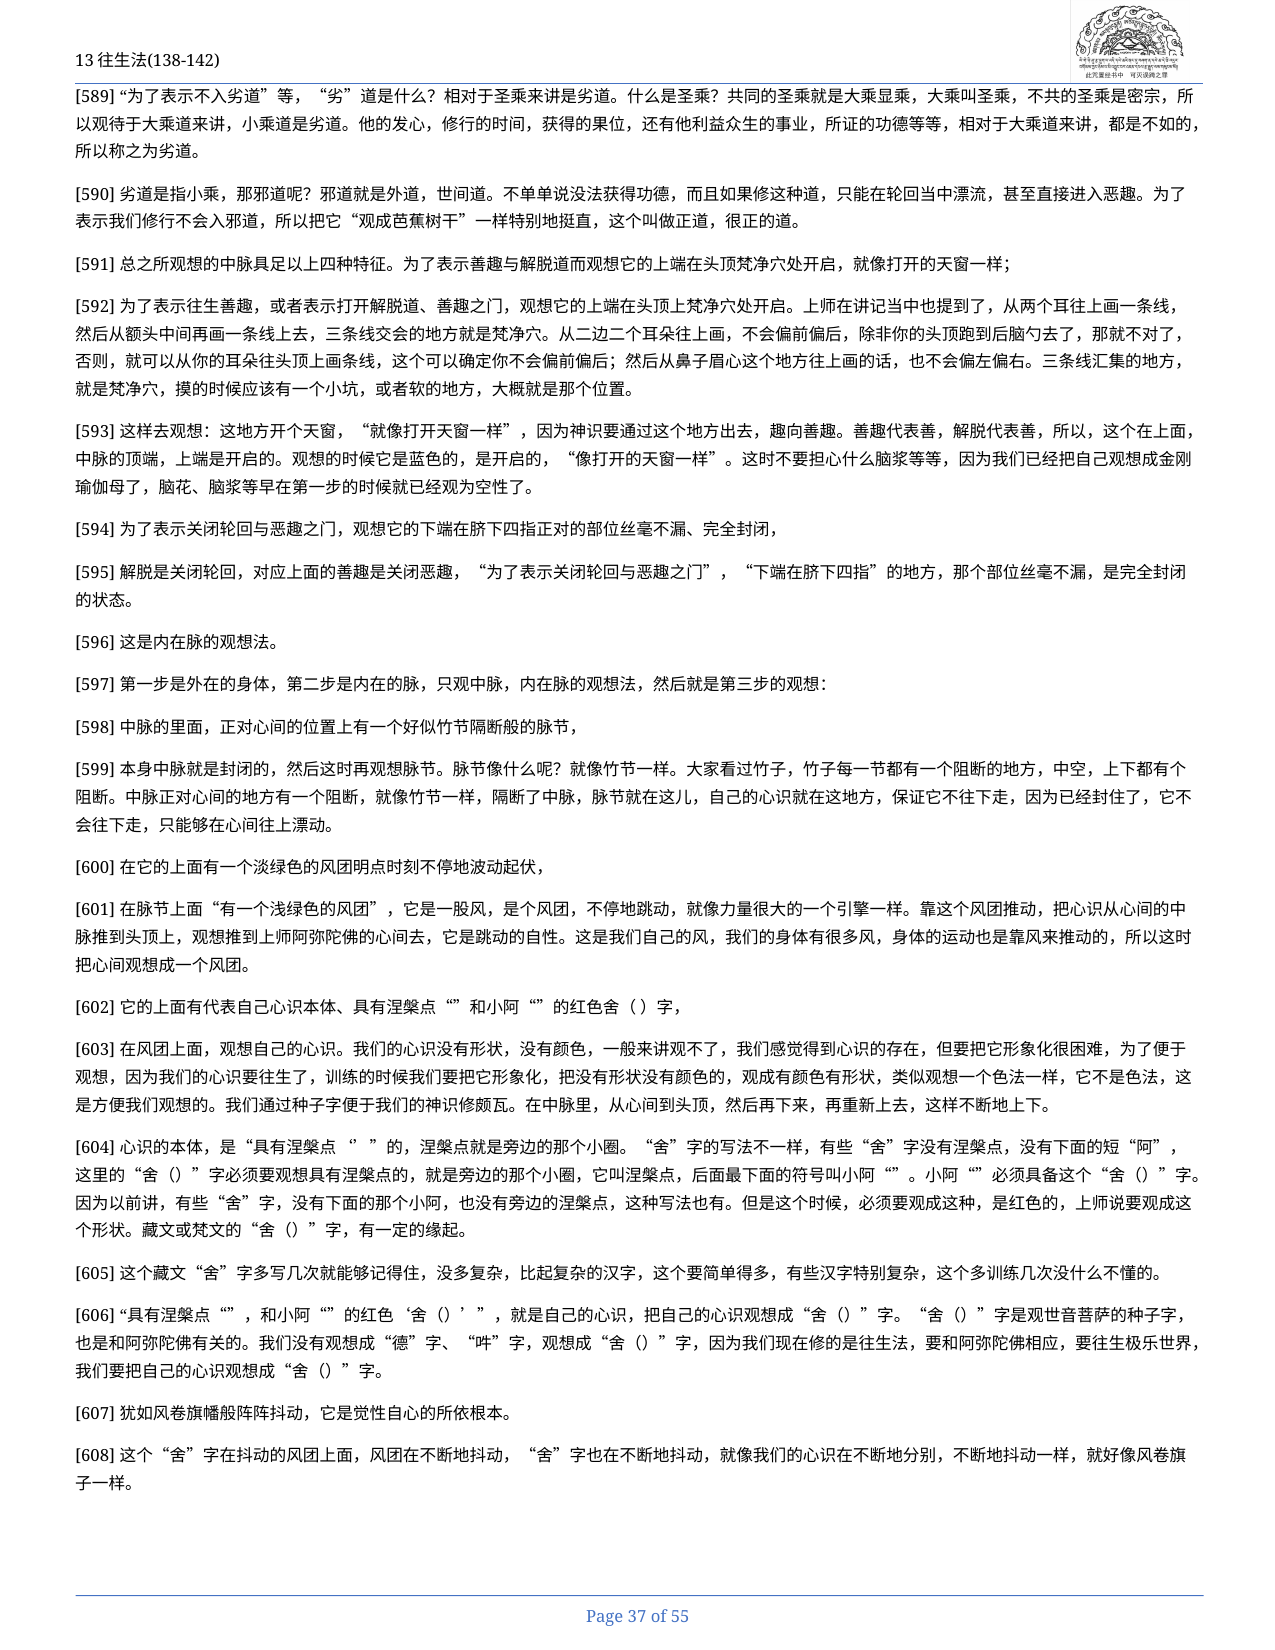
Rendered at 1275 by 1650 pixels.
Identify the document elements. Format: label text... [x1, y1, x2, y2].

text [592] 为了表示往生善趣，或者表示打开解脱道、善趣之门，观想它的上端在头顶上梵净穴处开启。上师在讲记当中也提到了，从两个耳往上画一条线，然后从额头中间再画一条线上去，三条线交会的地方就是梵净穴。从二边二个耳朵往上画，不会偏前偏后，除非你的头顶跑到后脑勺去了，那就不对了，否则，就可以从你的耳朵往头顶上画条线，这个可以确定你不会偏前偏后；然后从鼻子眉心这个地方往上画的话，也不会偏左偏右。三条线汇集的地方，就是梵净穴，摸的时候应该有一个小坑，或者软的地方，大概就是那个位置。 [75, 293, 1200, 400]
text [590] 劣道是指小乘，那邪道呢？邪道就是外道，世间道。不单单说没法获得功德，而且如果修这种道，只能在轮回当中漂流，甚至直接进入恶趣。为了表示我们修行不会入邪道，所以把它“观成芭蕉树干”一样特别地挺直，这个叫做正道，很正的道。 [75, 181, 1200, 232]
text [607] 犹如风卷旗幡般阵阵抖动，它是觉性自心的所依根本。 [75, 1400, 1200, 1424]
text [595] 解脱是关闭轮回，对应上面的善趣是关闭恶趣，“为了表示关闭轮回与恶趣之门”，“下端在脐下四指”的地方，那个部位丝毫不漏，是完全封闭的状态。 [75, 559, 1200, 611]
text [603] 在风团上面，观想自己的心识。我们的心识没有形状，没有颜色，一般来讲观不了，我们感觉得到心识的存在，但要把它形象化很困难，为了便于观想，因为我们的心识要往生了，训练的时候我们要把它形象化，把没有形状没有颜色的，观成有颜色有形状，类似观想一个色法一样，它不是色法，这是方便我们观想的。我们通过种子字便于我们的神识修颇瓦。在中脉里，从心间到头顶，然后再下来，再重新上去，这样不断地上下。 [75, 1036, 1200, 1116]
text [594] 为了表示关闭轮回与恶趣之门，观想它的下端在脐下四指正对的部位丝毫不漏、完全封闭， [75, 516, 1200, 541]
text [599] 本身中脉就是封闭的，然后这时再观想脉节。脉节像什么呢？就像竹节一样。大家看过竹子，竹子每一节都有一个阻断的地方，中空，上下都有个阻断。中脉正对心间的地方有一个阻断，就像竹节一样，隔断了中脉，脉节就在这儿，自己的心识就在这地方，保证它不往下走，因为已经封住了，它不会往下走，只能够在心间往上漂动。 [75, 756, 1200, 836]
text [605] 这个藏文“舍”字多写几次就能够记得住，没多复杂，比起复杂的汉字，这个要简单得多，有些汉字特别复杂，这个多训练几次没什么不懂的。 [75, 1260, 1200, 1284]
text [589] “为了表示不入劣道”等，“劣”道是什么？相对于圣乘来讲是劣道。什么是圣乘？共同的圣乘就是大乘显乘，大乘叫圣乘，不共的圣乘是密宗，所以观待于大乘道来讲，小乘道是劣道。他的发心，修行的时间，获得的果位，还有他利益众生的事业，所证的功德等等，相对于大乘道来讲，都是不如的，所以称之为劣道。 [75, 83, 1200, 162]
text [602] 它的上面有代表自己心识本体、具有涅槃点“”和小阿“”的红色舍（ ）字， [75, 994, 1200, 1018]
text [606] “具有涅槃点“”，和小阿“”的红色‘舍（）’”，就是自己的心识，把自己的心识观想成“舍（）”字。“舍（）”字是观世音菩萨的种子字，也是和阿弥陀佛有关的。我们没有观想成“德”字、“吽”字，观想成“舍（）”字，因为我们现在修的是往生法，要和阿弥陀佛相应，要往生极乐世界，我们要把自己的心识观想成“舍（）”字。 [75, 1302, 1200, 1382]
text [600] 在它的上面有一个淡绿色的风团明点时刻不停地波动起伏， [75, 854, 1200, 878]
text [601] 在脉节上面“有一个浅绿色的风团”，它是一股风，是个风团，不停地跳动，就像力量很大的一个引擎一样。靠这个风团推动，把心识从心间的中脉推到头顶上，观想推到上师阿弥陀佛的心间去，它是跳动的自性。这是我们自己的风，我们的身体有很多风，身体的运动也是靠风来推动的，所以这时把心间观想成一个风团。 [75, 896, 1200, 976]
text [598] 中脉的里面，正对心间的位置上有一个好似竹节隔断般的脉节， [75, 714, 1200, 738]
text [596] 这是内在脉的观想法。 [75, 629, 1200, 653]
text [591] 总之所观想的中脉具足以上四种特征。为了表示善趣与解脱道而观想它的上端在头顶梵净穴处开启，就像打开的天窗一样； [75, 251, 1200, 275]
text [597] 第一步是外在的身体，第二步是内在的脉，只观中脉，内在脉的观想法，然后就是第三步的观想： [75, 671, 1200, 696]
text [604] 心识的本体，是“具有涅槃点‘’”的，涅槃点就是旁边的那个小圈。“舍”字的写法不一样，有些“舍”字没有涅槃点，没有下面的短“阿”，这里的“舍（）”字必须要观想具有涅槃点的，就是旁边的那个小圈，它叫涅槃点，后面最下面的符号叫小阿“”。小阿“”必须具备这个“舍（）”字。因为以前讲，有些“舍”字，没有下面的那个小阿，也没有旁边的涅槃点，这种写法也有。但是这个时候，必须要观成这种，是红色的，上师说要观成这个形状。藏文或梵文的“舍（）”字，有一定的缘起。 [75, 1134, 1200, 1242]
text [593] 这样去观想：这地方开个天窗，“就像打开天窗一样”，因为神识要通过这个地方出去，趣向善趣。善趣代表善，解脱代表善，所以，这个在上面，中脉的顶端，上端是开启的。观想的时候它是蓝色的，是开启的，“像打开的天窗一样”。这时不要担心什么脑浆等等，因为我们已经把自己观想成金刚瑜伽母了，脑花、脑浆等早在第一步的时候就已经观为空性了。 [75, 418, 1200, 498]
picture [1070, 0, 1190, 83]
text [608] 这个“舍”字在抖动的风团上面，风团在不断地抖动，“舍”字也在不断地抖动，就像我们的心识在不断地分别，不断地抖动一样，就好像风卷旗子一样。 [75, 1442, 1200, 1494]
